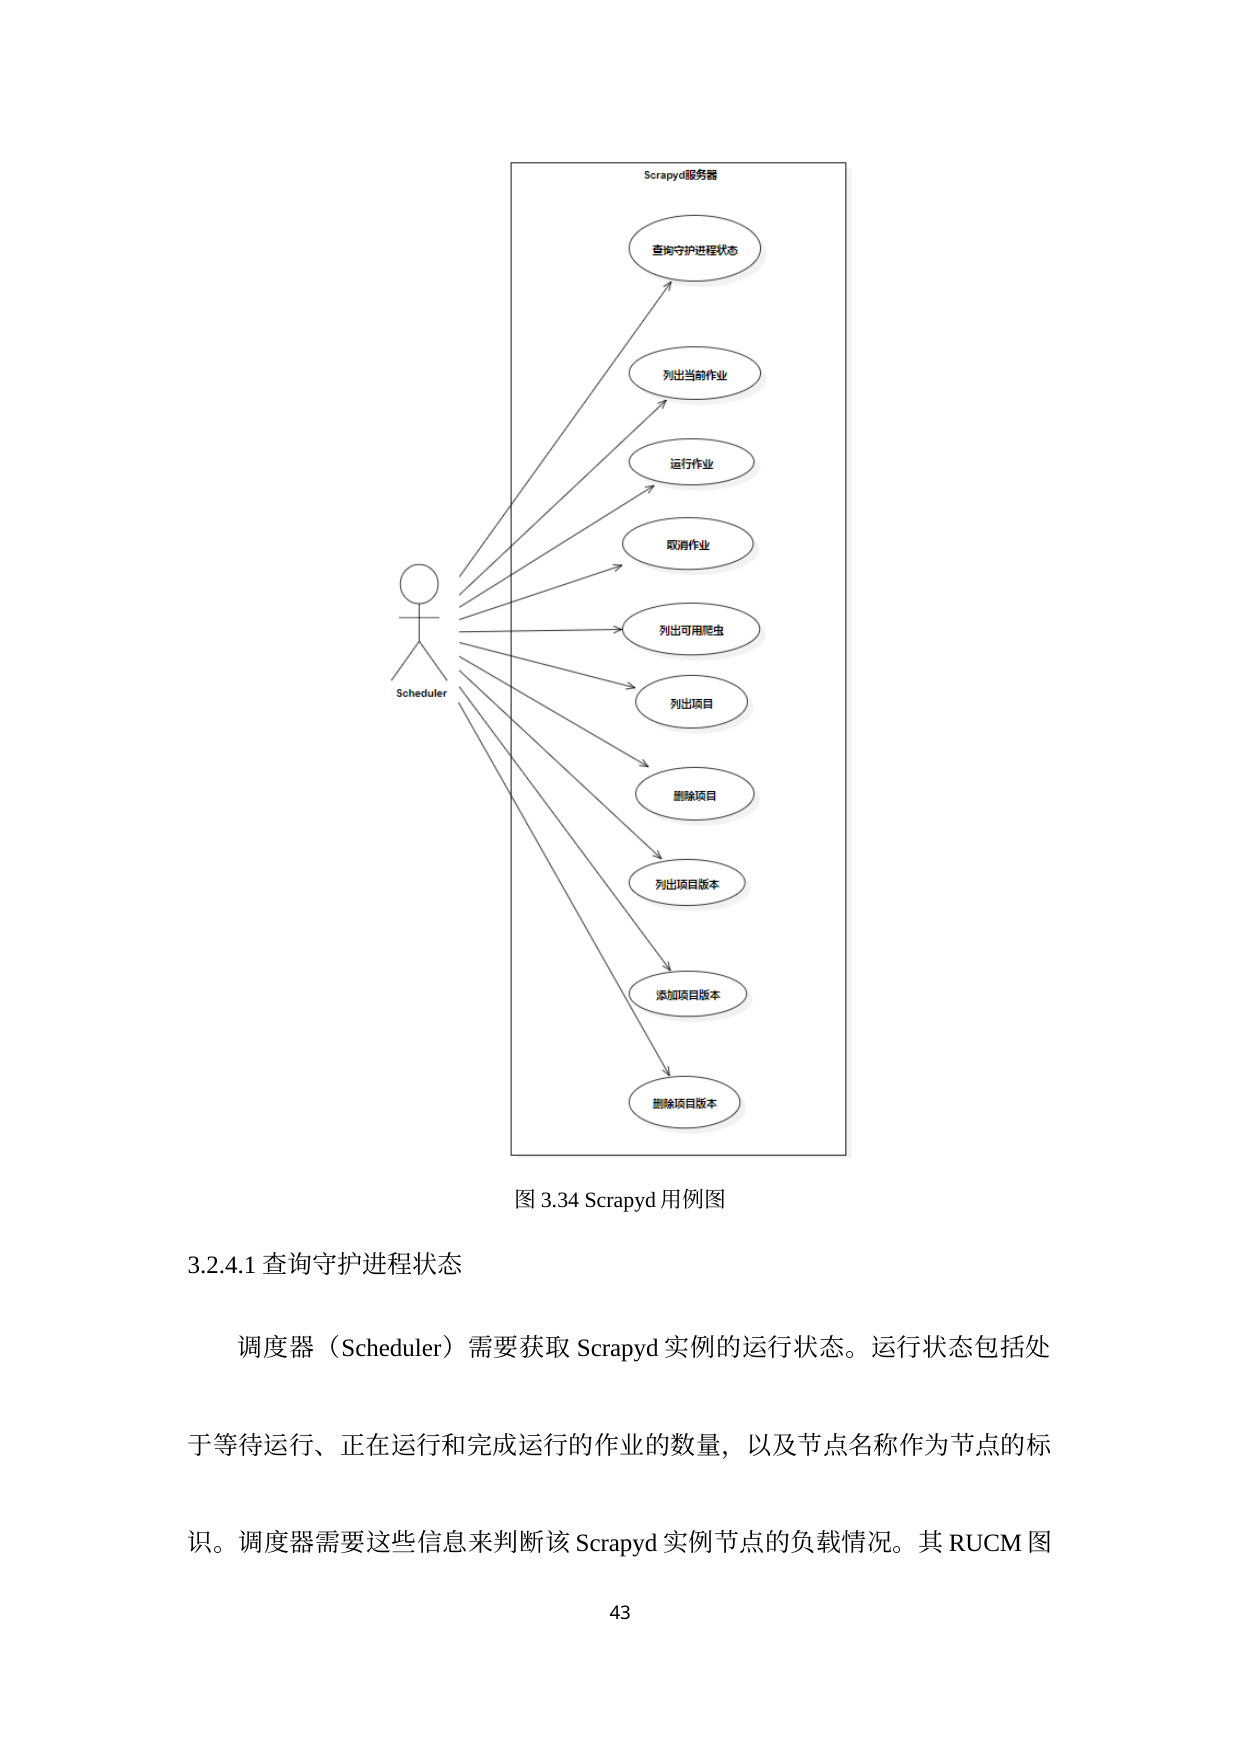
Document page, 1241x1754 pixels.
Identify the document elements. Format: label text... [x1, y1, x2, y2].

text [187, 1313, 1053, 1573]
text 3.2.4.1 查询守护进程状态 [187, 1230, 1053, 1295]
text 图3.34 Scrapyd用例图 [187, 1182, 1053, 1215]
picture [387, 159, 853, 1158]
